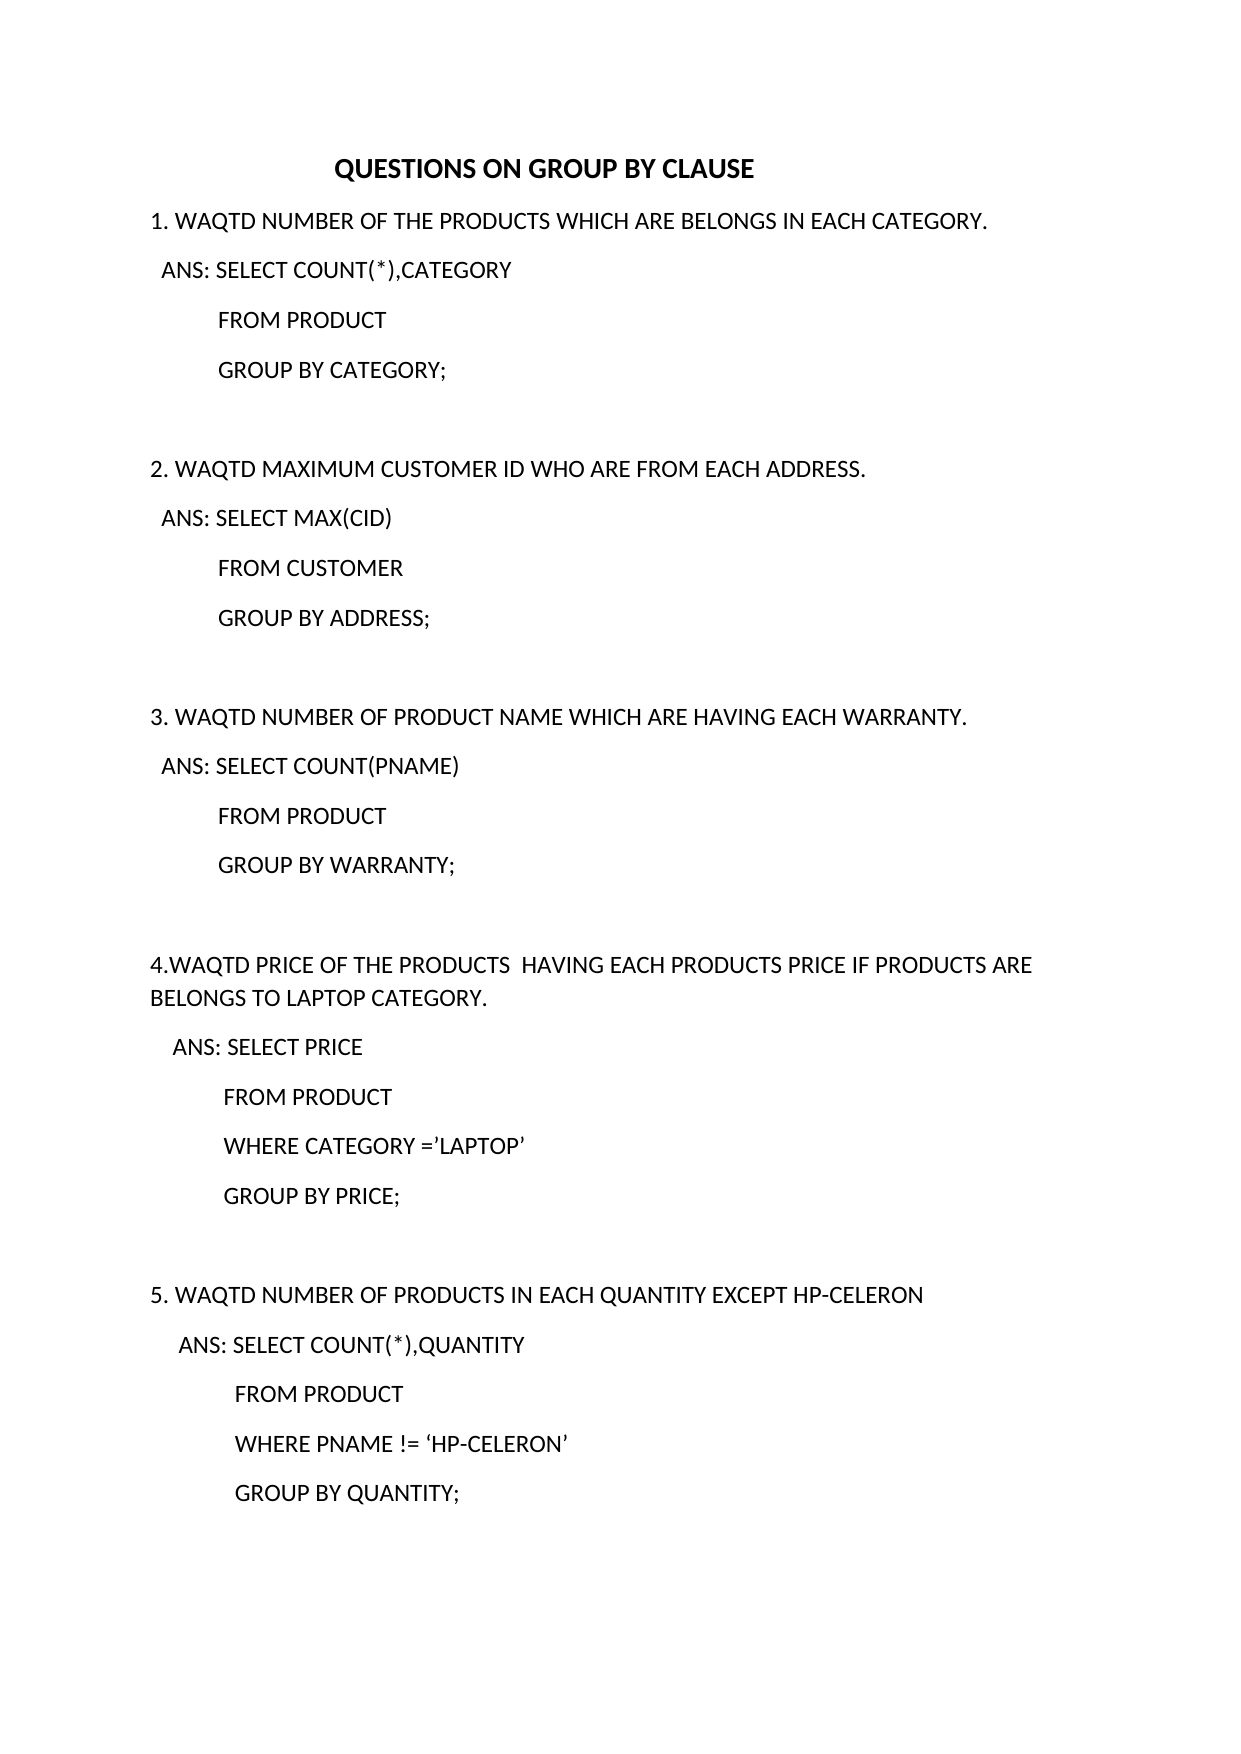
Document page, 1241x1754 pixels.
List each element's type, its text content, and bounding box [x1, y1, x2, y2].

text GROUP BY QUANTITY; [150, 1478, 1090, 1508]
text GROUP BY CATEGORY; [150, 354, 1090, 384]
text ANS: SELECT MAX(CID) [150, 503, 1090, 533]
text WHERE PNAME != ‘HP-CELERON’ [150, 1428, 1090, 1458]
text 2. WAQTD MAXIMUM CUSTOMER ID WHO ARE FROM EACH ADDRESS. [150, 453, 1090, 483]
text ANS: SELECT PRICE [150, 1031, 1090, 1062]
text 1. WAQTD NUMBER OF THE PRODUCTS WHICH ARE BELONGS IN EACH CATEGORY. [150, 205, 1090, 236]
text ANS: SELECT COUNT(PNAME) [150, 751, 1090, 781]
text FROM PRODUCT [150, 1378, 1090, 1409]
text QUESTIONS ON GROUP BY CLAUSE [150, 150, 1090, 186]
text 3. WAQTD NUMBER OF PRODUCT NAME WHICH ARE HAVING EACH WARRANTY. [150, 701, 1090, 731]
text WHERE CATEGORY =’LAPTOP’ [150, 1131, 1090, 1161]
text FROM PRODUCT [150, 1081, 1090, 1111]
text GROUP BY PRICE; [150, 1180, 1090, 1211]
text GROUP BY WARRANTY; [150, 850, 1090, 880]
text FROM CUSTOMER [150, 552, 1090, 583]
text ANS: SELECT COUNT(*),QUANTITY [150, 1329, 1090, 1359]
text FROM PRODUCT [150, 800, 1090, 831]
text FROM PRODUCT [150, 304, 1090, 335]
text GROUP BY ADDRESS; [150, 602, 1090, 632]
text ANS: SELECT COUNT(*),CATEGORY [150, 255, 1090, 285]
text 5. WAQTD NUMBER OF PRODUCTS IN EACH QUANTITY EXCEPT HP-CELERON [150, 1279, 1090, 1310]
text 4.WAQTD PRICE OF THE PRODUCTS HAVING EACH PRODUCTS PRICE IF PRODUCTS ARE BELONGS TO LAPTOP CATEGORY. [150, 949, 1090, 1012]
